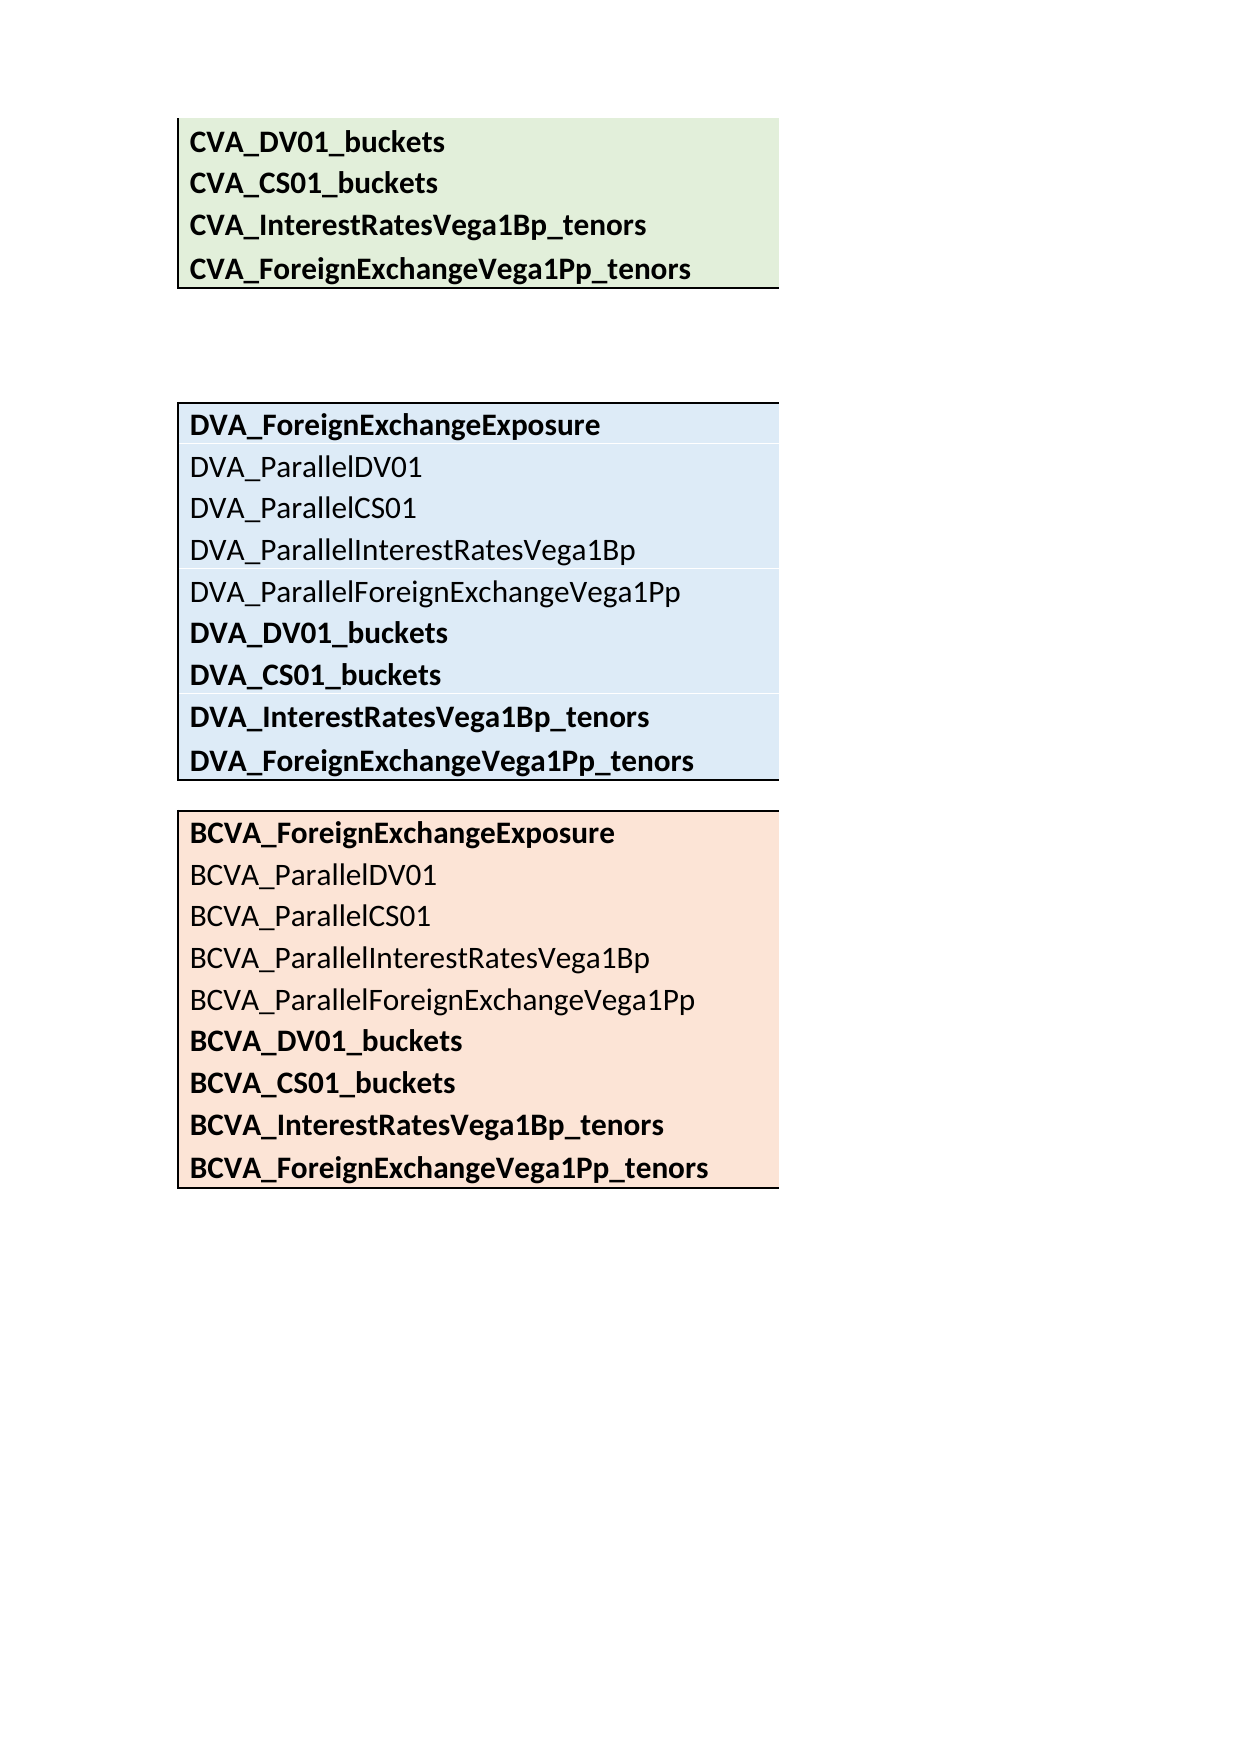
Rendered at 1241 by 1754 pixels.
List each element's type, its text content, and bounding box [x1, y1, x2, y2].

table_cell BCVA_ParallelForeignExchangeVega1Pp [179, 976, 779, 1018]
table_cell BCVA_InterestRatesVega1Bp_tenors [179, 1101, 779, 1143]
table_cell DVA_ParallelCS01 [179, 485, 779, 527]
table_cell CVA_InterestRatesVega1Bp_tenors [179, 201, 779, 243]
table_header DVA_ForeignExchangeExposure [179, 404, 779, 443]
table_cell DVA_DV01_buckets [179, 610, 779, 652]
table_cell CVA_DV01_buckets [179, 118, 779, 160]
table_cell BCVA_ForeignExchangeVega1Pp_tenors [179, 1143, 779, 1187]
table_header BCVA_ForeignExchangeExposure [179, 812, 779, 851]
table_cell DVA_ParallelDV01 [179, 444, 779, 485]
table_cell DVA_ParallelForeignExchangeVega1Pp [179, 569, 779, 610]
table_cell BCVA_ParallelDV01 [179, 851, 779, 893]
table_cell DVA_InterestRatesVega1Bp_tenors [179, 694, 779, 735]
table_cell CVA_ForeignExchangeVega1Pp_tenors [179, 243, 779, 287]
table_cell BCVA_ParallelInterestRatesVega1Bp [179, 935, 779, 976]
table_cell CVA_CS01_buckets [179, 160, 779, 201]
table_cell DVA_ParallelInterestRatesVega1Bp [179, 527, 779, 568]
table_cell DVA_ForeignExchangeVega1Pp_tenors [179, 735, 779, 779]
table_cell DVA_CS01_buckets [179, 652, 779, 693]
table_cell BCVA_CS01_buckets [179, 1060, 779, 1101]
table_cell BCVA_DV01_buckets [179, 1018, 779, 1060]
table_cell BCVA_ParallelCS01 [179, 893, 779, 935]
